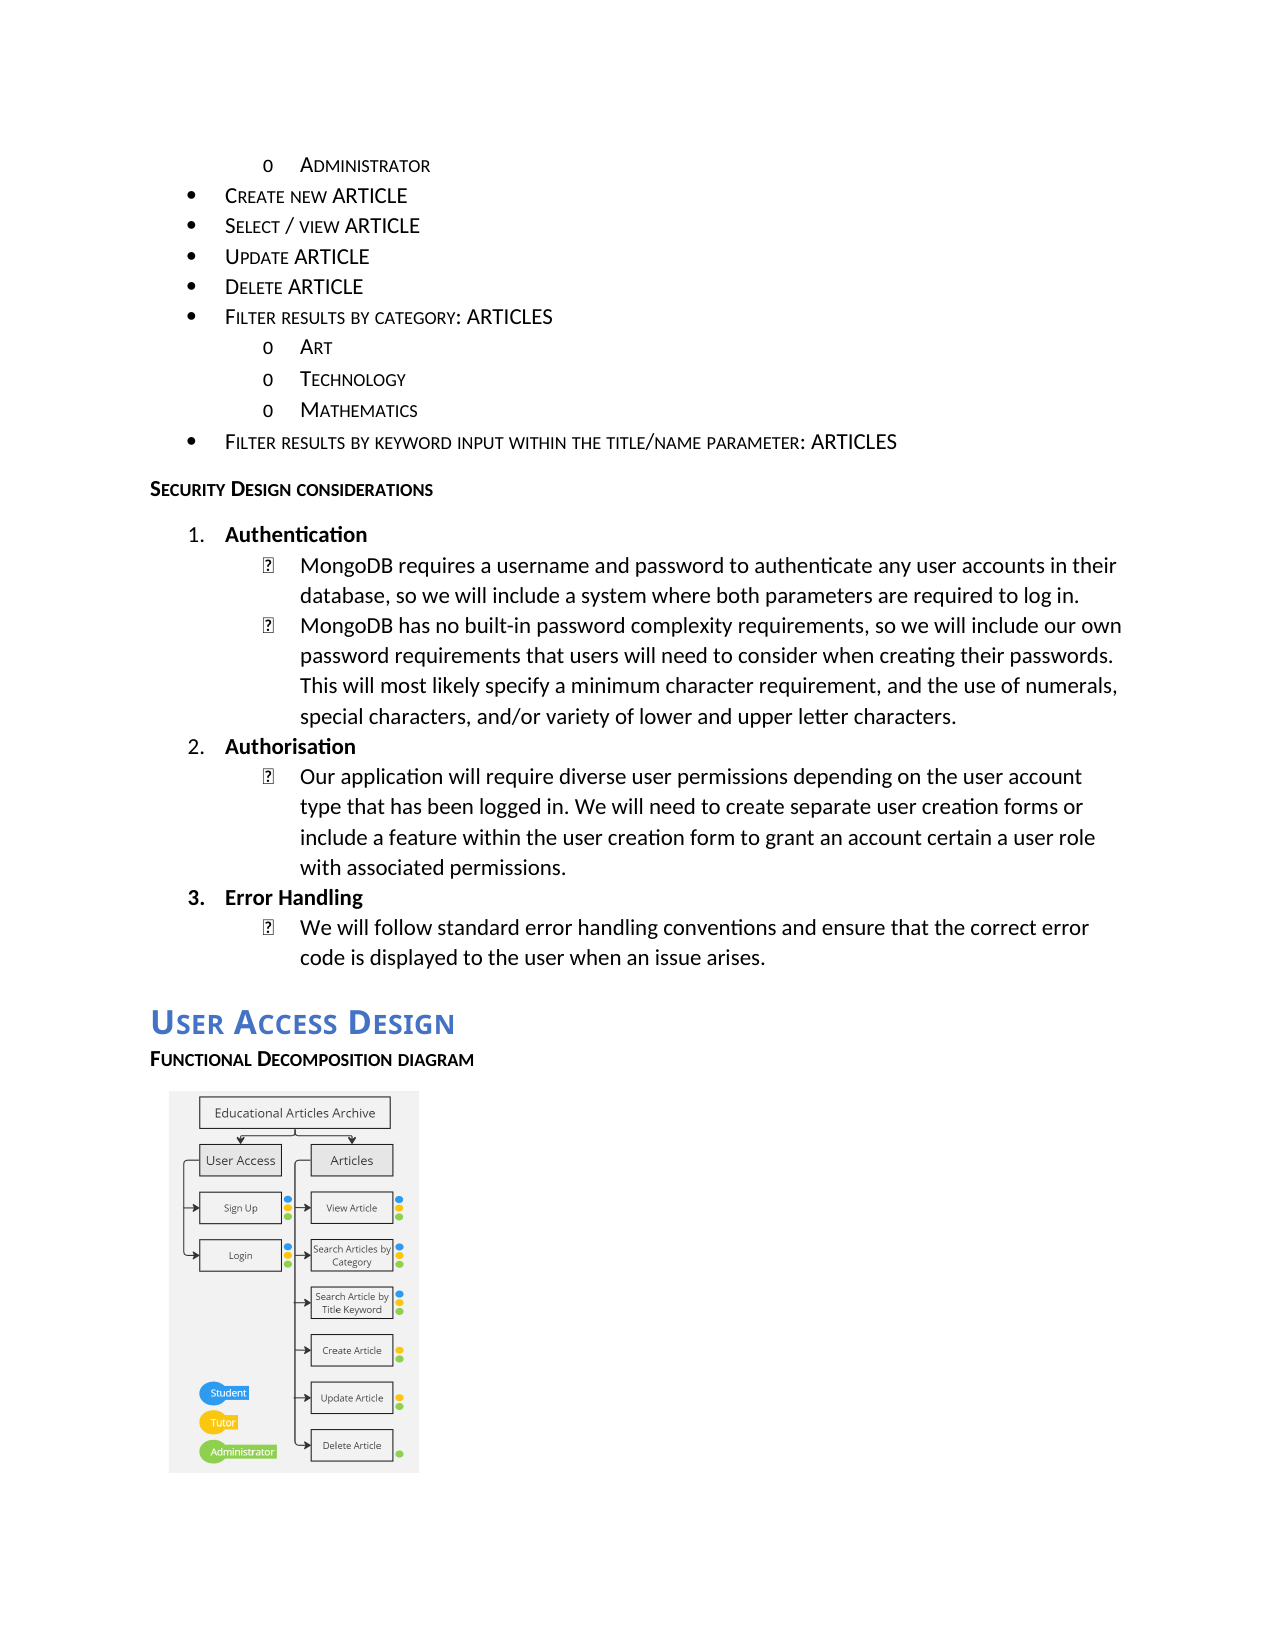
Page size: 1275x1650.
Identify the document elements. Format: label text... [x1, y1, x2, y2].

text Functional Decomposition diagram [150, 1044, 1125, 1072]
list Technology [262, 364, 1125, 393]
subtitle User Access Design [150, 999, 1125, 1044]
list Update ARTICLE [187, 242, 1125, 270]
list Filter results by keyword input within the title/name parameter: ARTICLES [187, 427, 1125, 455]
list Create new ARTICLE [187, 181, 1125, 209]
list Mathematics [262, 395, 1125, 424]
list Art [262, 332, 1125, 362]
list Authorisation [187, 732, 1125, 760]
list Delete ARTICLE [187, 272, 1125, 300]
list Administrator [262, 150, 1125, 179]
list Filter results by category: ARTICLES [187, 302, 1125, 330]
text Security Design considerations [150, 474, 1125, 502]
list MongoDB has no built-in password complexity requirements, so we will include our own password requirements that users will need to consider when creating their passwords. This will most likely specify a minimum character requirement, and the use of numerals, special characters, and/or variety of lower and upper letter characters. [262, 611, 1125, 730]
list Authentication [187, 521, 1125, 549]
list MongoDB requires a username and password to authenticate any user accounts in their database, so we will include a system where both parameters are required to log in. [262, 551, 1125, 609]
list Select / view ARTICLE [187, 212, 1125, 240]
list Error Handling [187, 883, 1125, 911]
list We will follow standard error handling conventions and ensure that the correct error code is displayed to the user when an issue arises. [262, 913, 1125, 972]
list Our application will require diverse user permissions depending on the user account type that has been logged in. We will need to create separate user creation forms or include a feature within the user creation form to grant an account certain a user role with associated permissions. [262, 762, 1125, 881]
